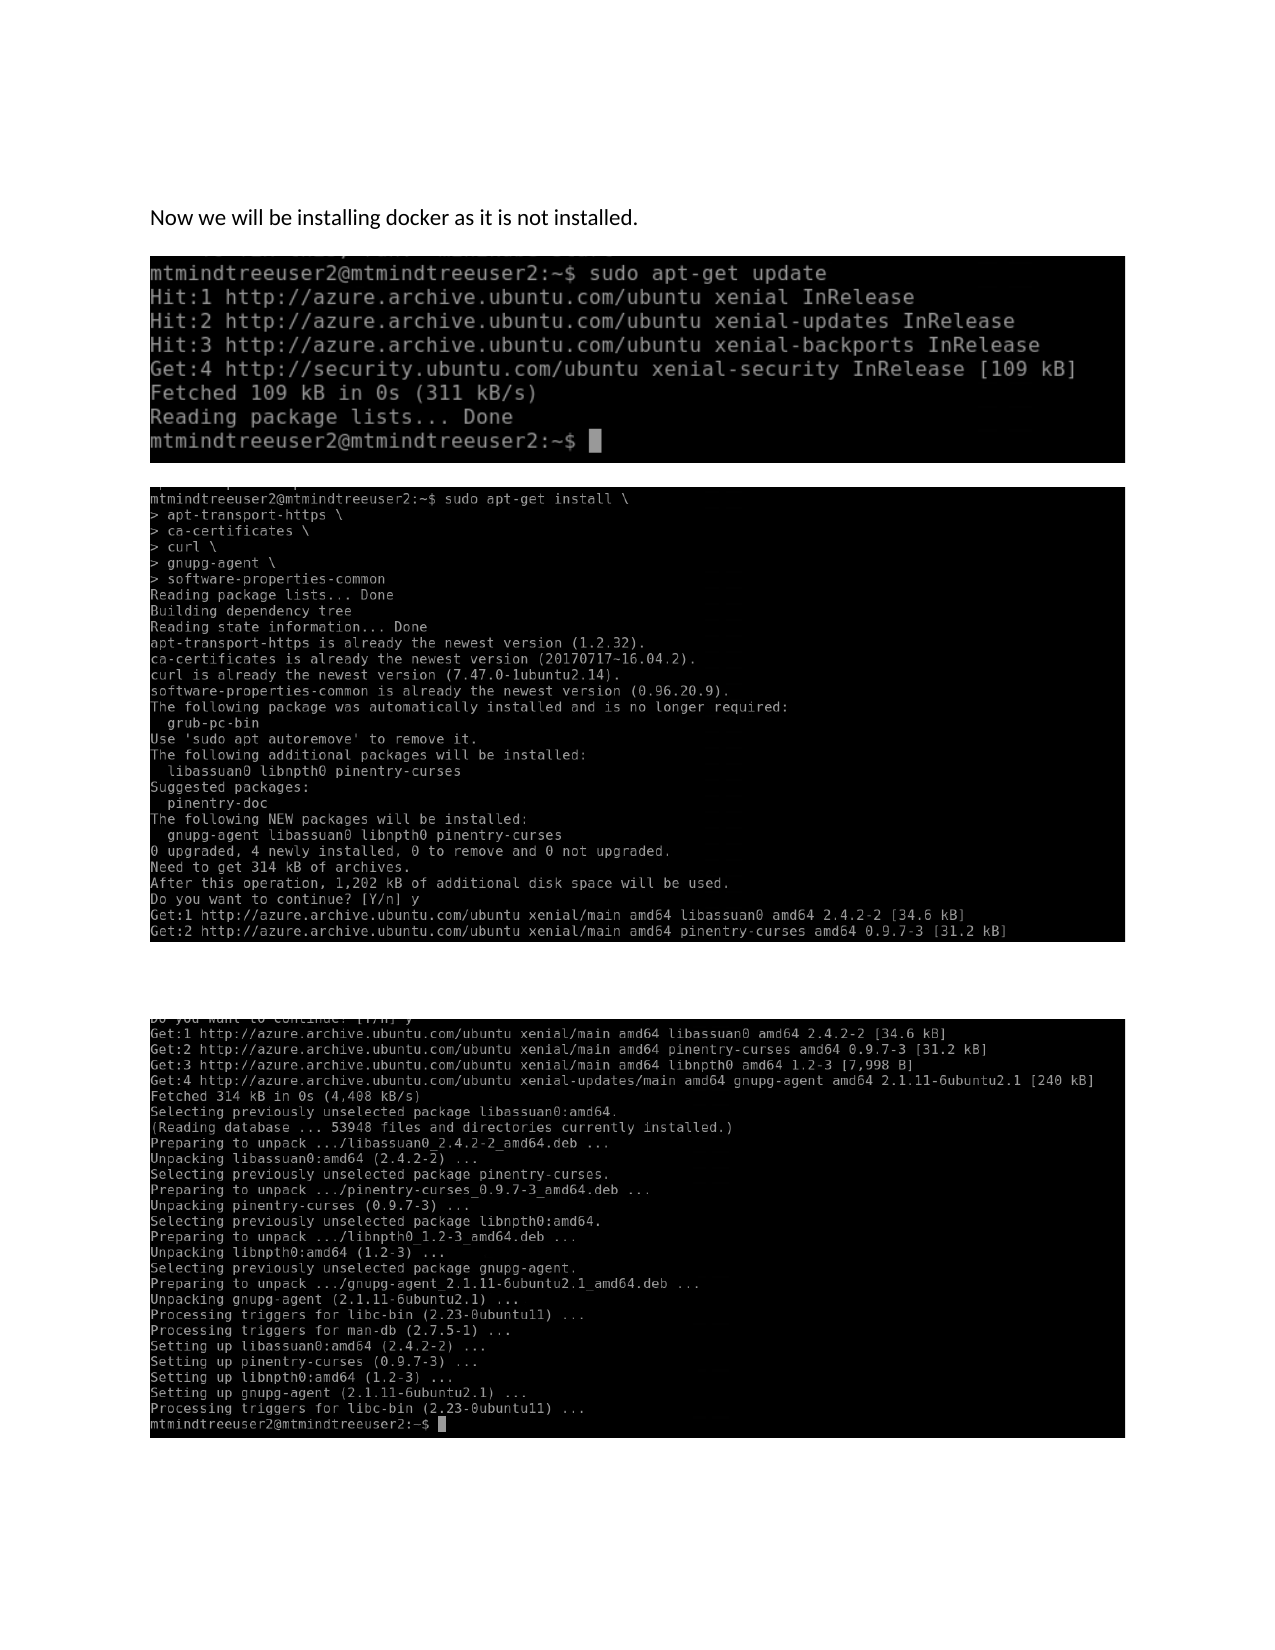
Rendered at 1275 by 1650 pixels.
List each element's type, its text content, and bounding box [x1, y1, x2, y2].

text Now we will be installing docker as it is not installed. [150, 203, 1125, 231]
picture [150, 256, 1125, 463]
picture [150, 487, 1125, 942]
picture [150, 1019, 1125, 1438]
